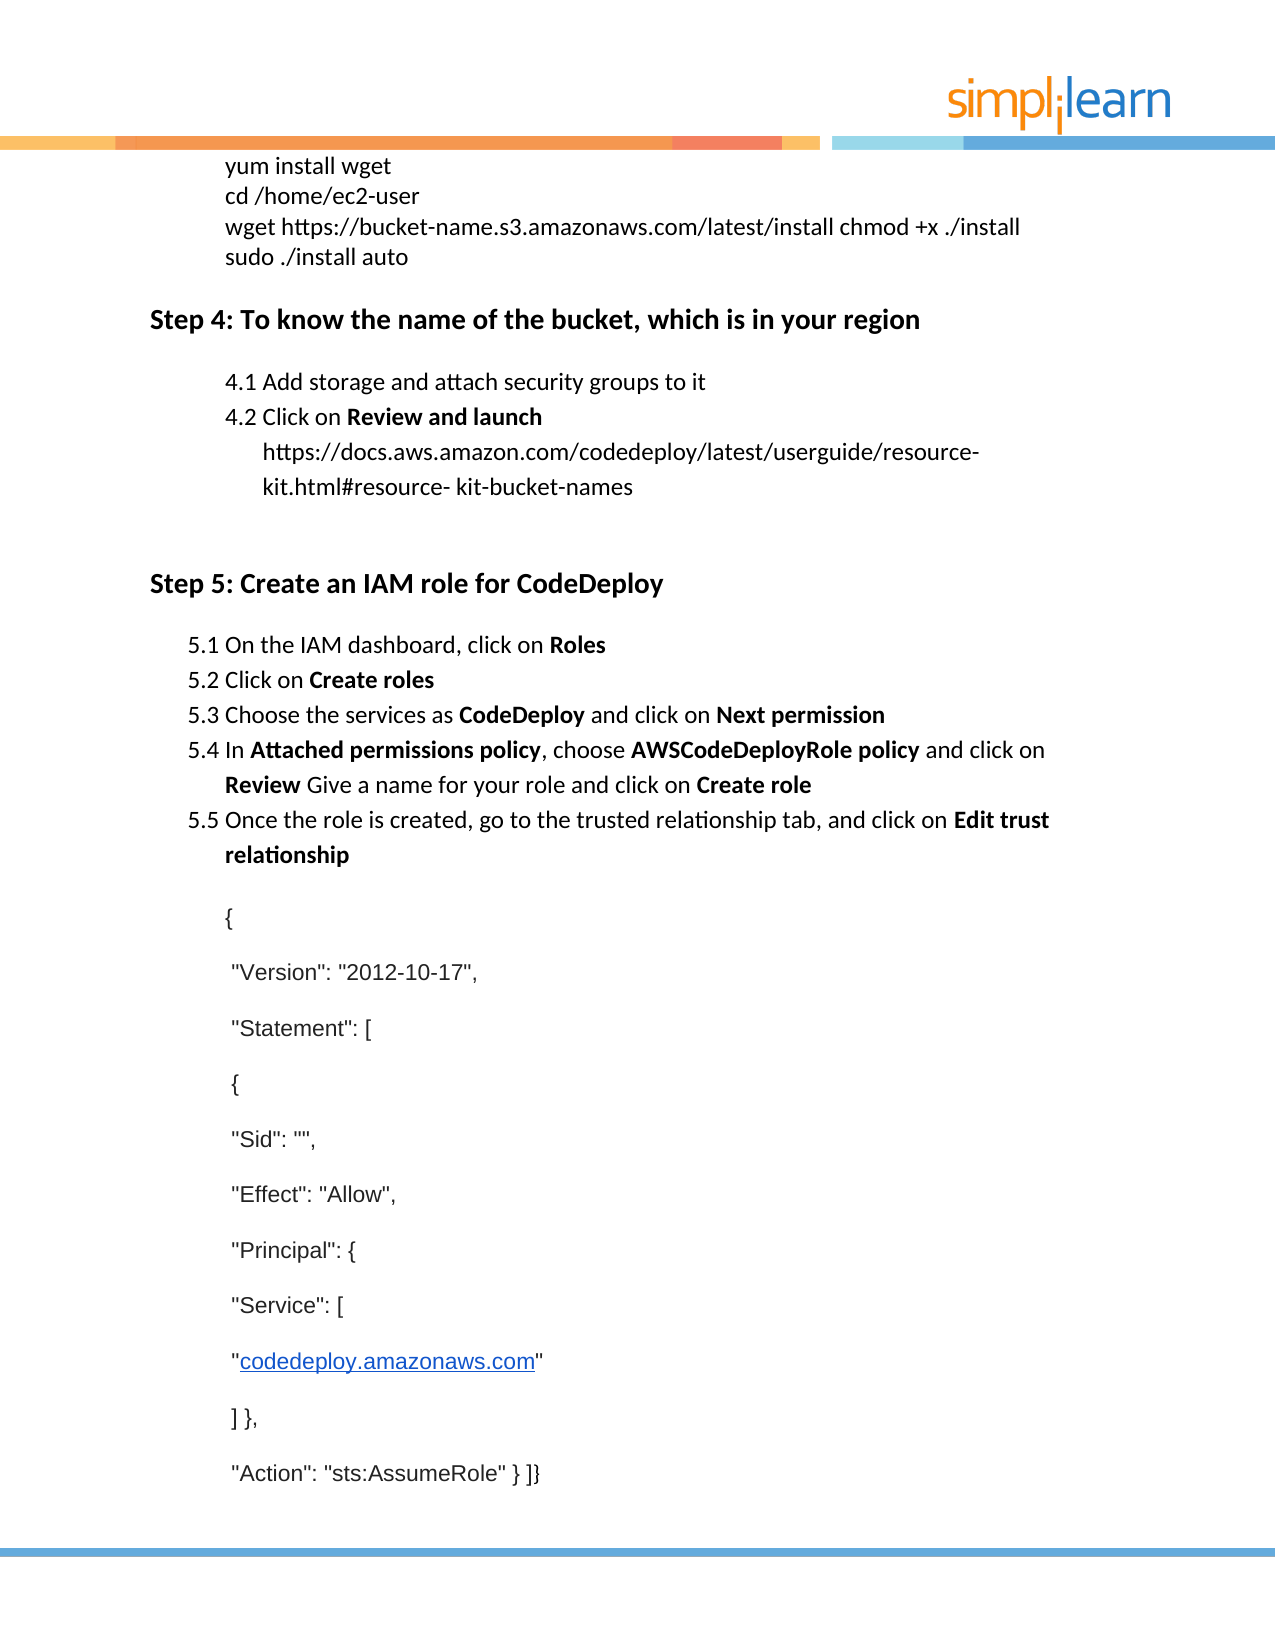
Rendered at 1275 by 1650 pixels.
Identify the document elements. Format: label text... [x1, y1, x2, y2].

text "codedeploy.amazonaws.com" [225, 1348, 1125, 1374]
text "Service": [ [225, 1292, 1125, 1319]
text "Version": "2012-10-17", [225, 959, 1125, 986]
list Click on Create roles [187, 664, 1125, 695]
text Step 5: Create an IAM role for CodeDeploy [150, 565, 1125, 600]
list Click on Review and launch [225, 401, 1125, 432]
text "Effect": "Allow", [225, 1181, 1125, 1208]
text "Action": "sts:AssumeRole" } ]} [225, 1459, 1125, 1487]
text Step 4: To know the name of the bucket, which is in your region [150, 301, 1125, 337]
text { [225, 1070, 1125, 1097]
list Once the role is created, go to the trusted relationship tab, and click on Edit trust relationship [187, 804, 1125, 870]
text https://docs.aws.amazon.com/codedeploy/latest/userguide/resource-kit.html#resource- kit-bucket-names [262, 436, 1125, 532]
list Choose the services as CodeDeploy and click on Next permission [187, 699, 1125, 730]
text ] }, [225, 1403, 1125, 1430]
text "Sid": "", [225, 1126, 1125, 1152]
text "Principal": { [225, 1237, 1125, 1263]
list In Attached permissions policy, choose AWSCodeDeployRole policy and click on Review Give a name for your role and click on Create role [187, 734, 1125, 800]
list Add storage and attach security groups to it [225, 366, 1125, 397]
picture [0, 76, 1275, 150]
text { [225, 904, 1125, 930]
list On the IAM dashboard, click on Roles [187, 629, 1125, 660]
picture [0, 1548, 1275, 1557]
text "Statement": [ [225, 1015, 1125, 1041]
